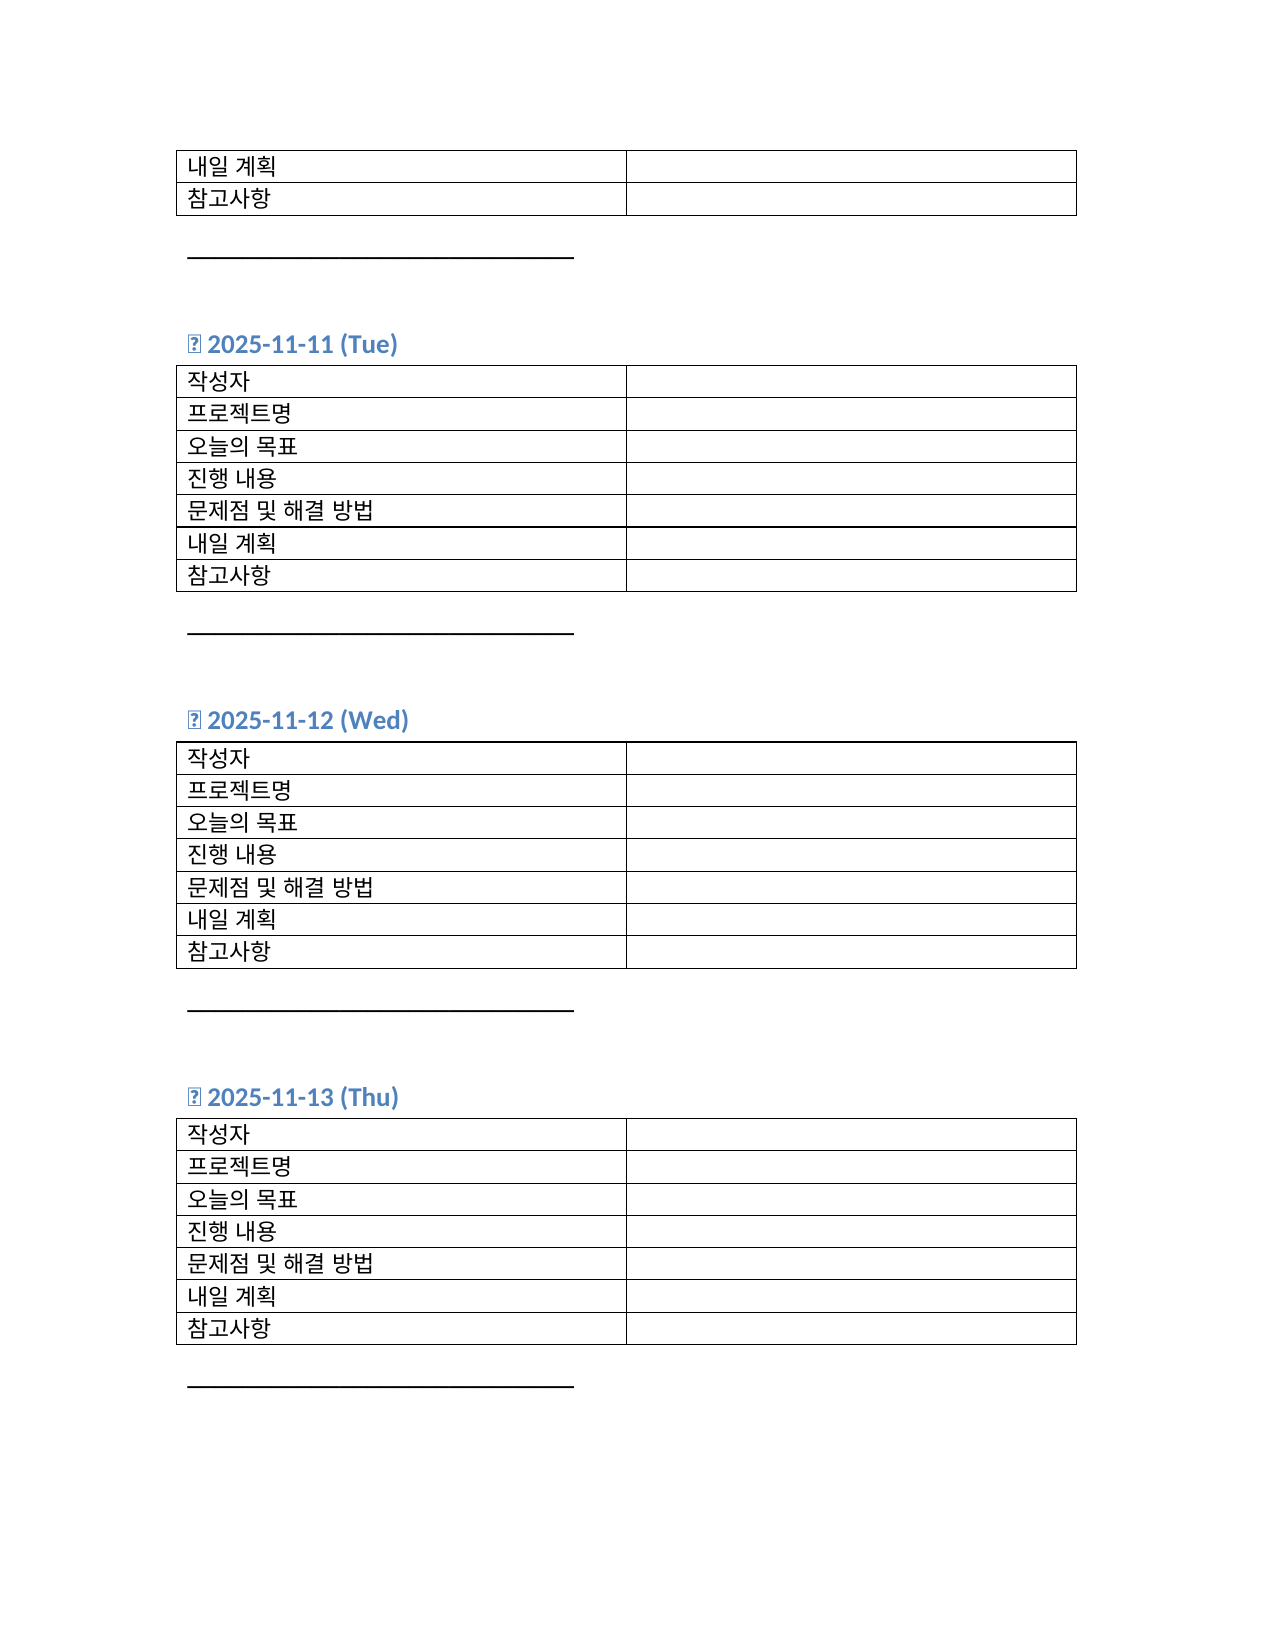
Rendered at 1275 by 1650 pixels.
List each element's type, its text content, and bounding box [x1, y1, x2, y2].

table_cell [627, 1151, 1076, 1182]
table_cell 진행 내용 [177, 463, 626, 494]
table_cell 오늘의 목표 [177, 807, 626, 838]
table_cell 참고사항 [177, 936, 626, 967]
table_header [627, 1119, 1076, 1150]
table_cell [627, 807, 1076, 838]
table_cell 문제점 및 해결 방법 [177, 872, 626, 903]
table_cell 오늘의 목표 [177, 1184, 626, 1215]
table_cell [627, 1184, 1076, 1215]
subtitle 📅 2025-11-11 (Tue) [187, 327, 1087, 360]
table_header [627, 366, 1076, 397]
table_cell 참고사항 [177, 1313, 626, 1344]
table_cell 문제점 및 해결 방법 [177, 1248, 626, 1279]
table_cell 내일 계획 [177, 1280, 626, 1312]
table_cell [627, 495, 1076, 526]
text ──────────────────────────── [187, 1345, 1087, 1432]
table_cell [627, 528, 1076, 559]
table_cell 오늘의 목표 [177, 431, 626, 462]
text ──────────────────────────── [187, 592, 1087, 679]
table_header 작성자 [177, 1119, 626, 1150]
text ──────────────────────────── [187, 968, 1087, 1055]
table_cell [627, 872, 1076, 903]
text ──────────────────────────── [187, 216, 1087, 302]
table_cell [627, 431, 1076, 462]
table_header [627, 743, 1076, 774]
table_cell 진행 내용 [177, 1216, 626, 1247]
table_cell 참고사항 [177, 560, 626, 591]
table_cell 프로젝트명 [177, 1151, 626, 1182]
table_cell 진행 내용 [177, 839, 626, 871]
table_cell [627, 398, 1076, 429]
table_cell 문제점 및 해결 방법 [177, 495, 626, 526]
table_cell 프로젝트명 [177, 775, 626, 806]
table_cell 내일 계획 [177, 151, 626, 182]
table_cell [627, 183, 1076, 214]
table_cell [627, 463, 1076, 494]
table_header 작성자 [177, 743, 626, 774]
table_cell [627, 1248, 1076, 1279]
table_cell [627, 904, 1076, 935]
table_cell [627, 1216, 1076, 1247]
table_cell [627, 936, 1076, 967]
subtitle 📅 2025-11-13 (Thu) [187, 1080, 1087, 1113]
table_cell [627, 1280, 1076, 1312]
table_cell [627, 560, 1076, 591]
table_cell 참고사항 [177, 183, 626, 214]
table_cell [627, 775, 1076, 806]
table_header 작성자 [177, 366, 626, 397]
table_cell [627, 839, 1076, 871]
table_cell [627, 1313, 1076, 1344]
table_cell [627, 151, 1076, 182]
table_cell 내일 계획 [177, 904, 626, 935]
table_cell 내일 계획 [177, 528, 626, 559]
table_cell 프로젝트명 [177, 398, 626, 429]
subtitle 📅 2025-11-12 (Wed) [187, 703, 1087, 737]
